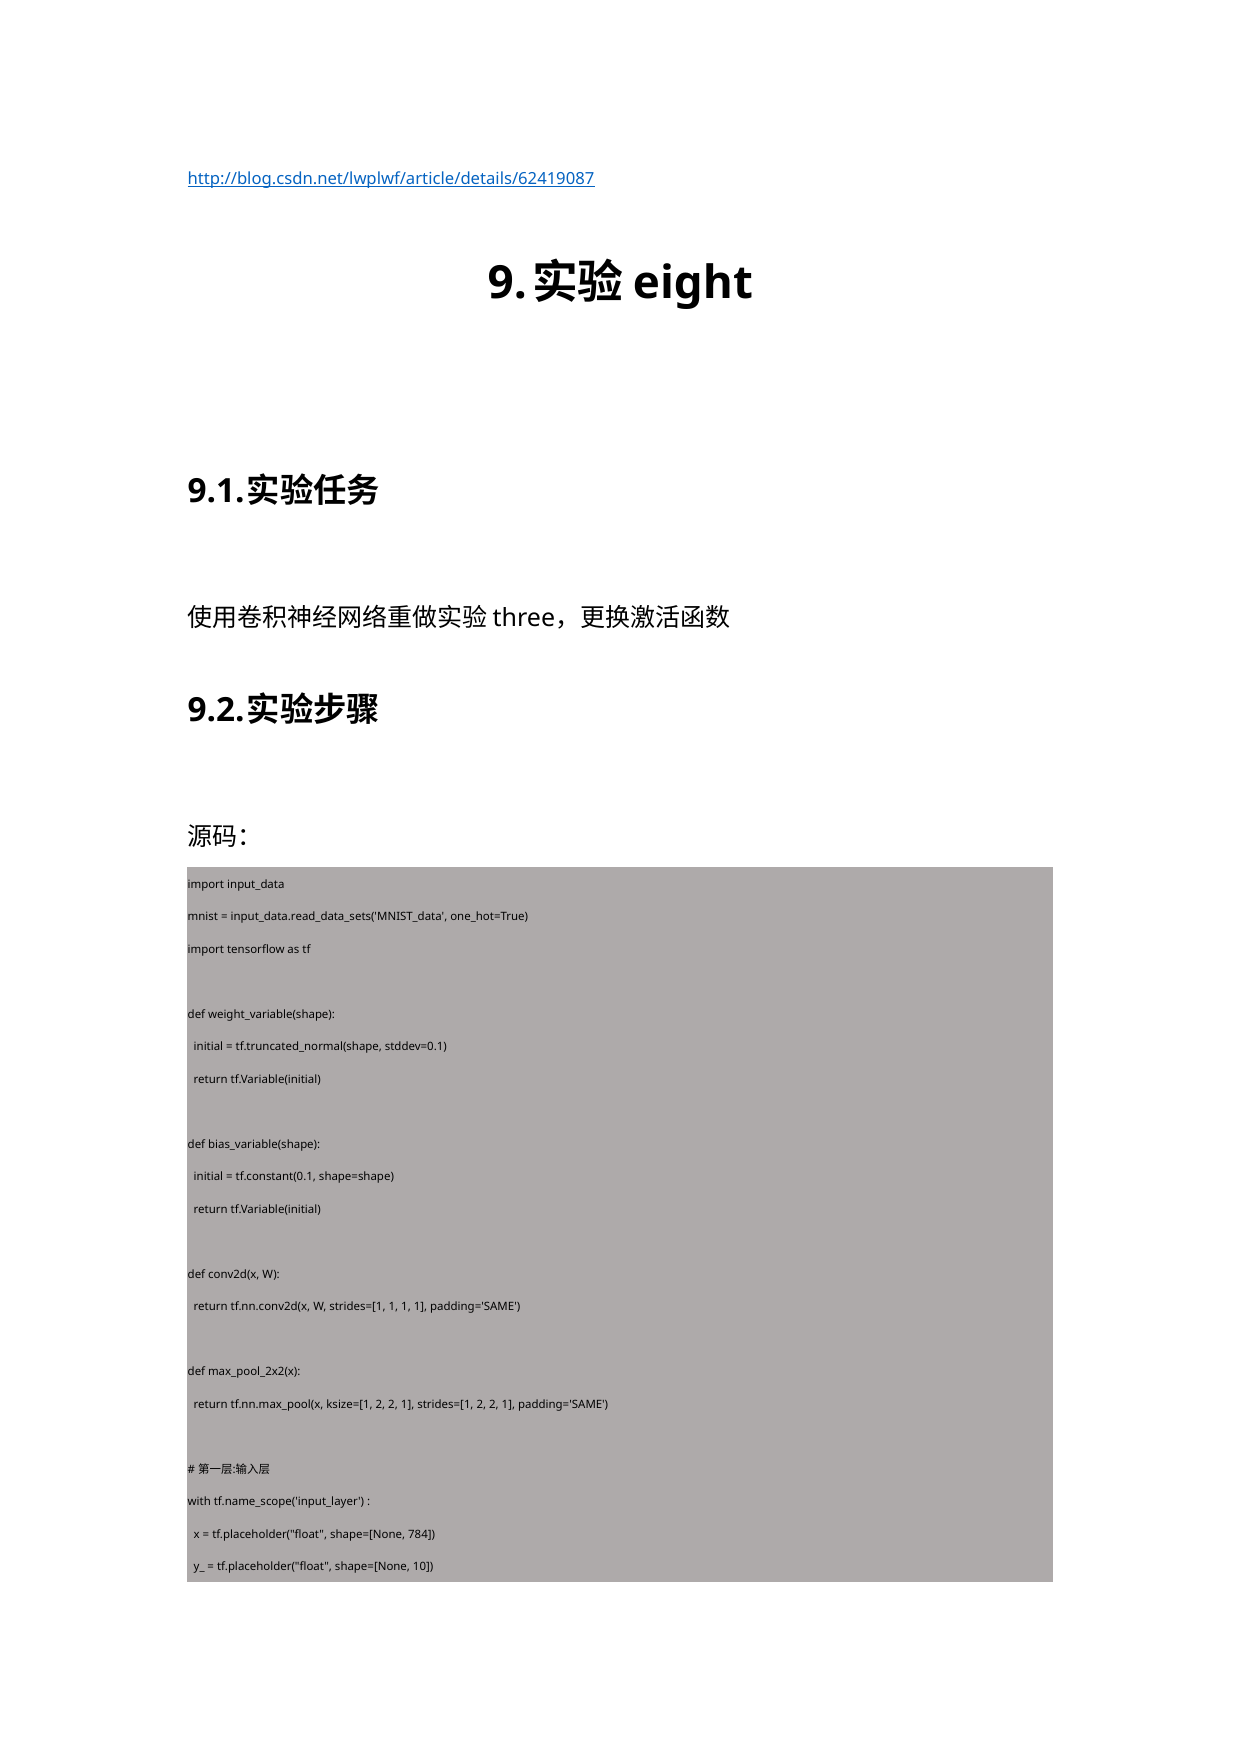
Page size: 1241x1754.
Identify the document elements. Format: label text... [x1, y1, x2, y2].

text # 第一层:输入层 [187, 1452, 1053, 1485]
text def weight_variable(shape): [187, 997, 1053, 1030]
text def max_pool_2x2(x): [187, 1355, 1053, 1387]
text initial = tf.truncated_normal(shape, stddev=0.1) [187, 1030, 1053, 1062]
subtitle 实验eight [187, 230, 1053, 327]
text def bias_variable(shape): [187, 1127, 1053, 1160]
text http://blog.csdn.net/lwplwf/article/details/62419087 [187, 162, 1053, 194]
text return tf.Variable(initial) [187, 1192, 1053, 1225]
text 使用卷积神经网络重做实验three，更换激活函数 [187, 583, 1053, 648]
text y_ = tf.placeholder("float", shape=[None, 10]) [187, 1550, 1053, 1582]
text import input_data [187, 867, 1053, 900]
text initial = tf.constant(0.1, shape=shape) [187, 1160, 1053, 1192]
text with tf.name_scope('input_layer') : [187, 1485, 1053, 1517]
text return tf.nn.max_pool(x, ksize=[1, 2, 2, 1], strides=[1, 2, 2, 1], padding='SAME') [187, 1387, 1053, 1420]
text def conv2d(x, W): [187, 1257, 1053, 1290]
text import tensorflow as tf [187, 932, 1053, 965]
text return tf.Variable(initial) [187, 1062, 1053, 1095]
text return tf.nn.conv2d(x, W, strides=[1, 1, 1, 1], padding='SAME') [187, 1290, 1053, 1322]
text mnist = input_data.read_data_sets('MNIST_data', one_hot=True) [187, 900, 1053, 932]
text x = tf.placeholder("float", shape=[None, 784]) [187, 1517, 1053, 1550]
subtitle 实验步骤 [187, 675, 1053, 740]
subtitle 实验任务 [187, 456, 1053, 521]
text 源码： [187, 802, 1053, 867]
